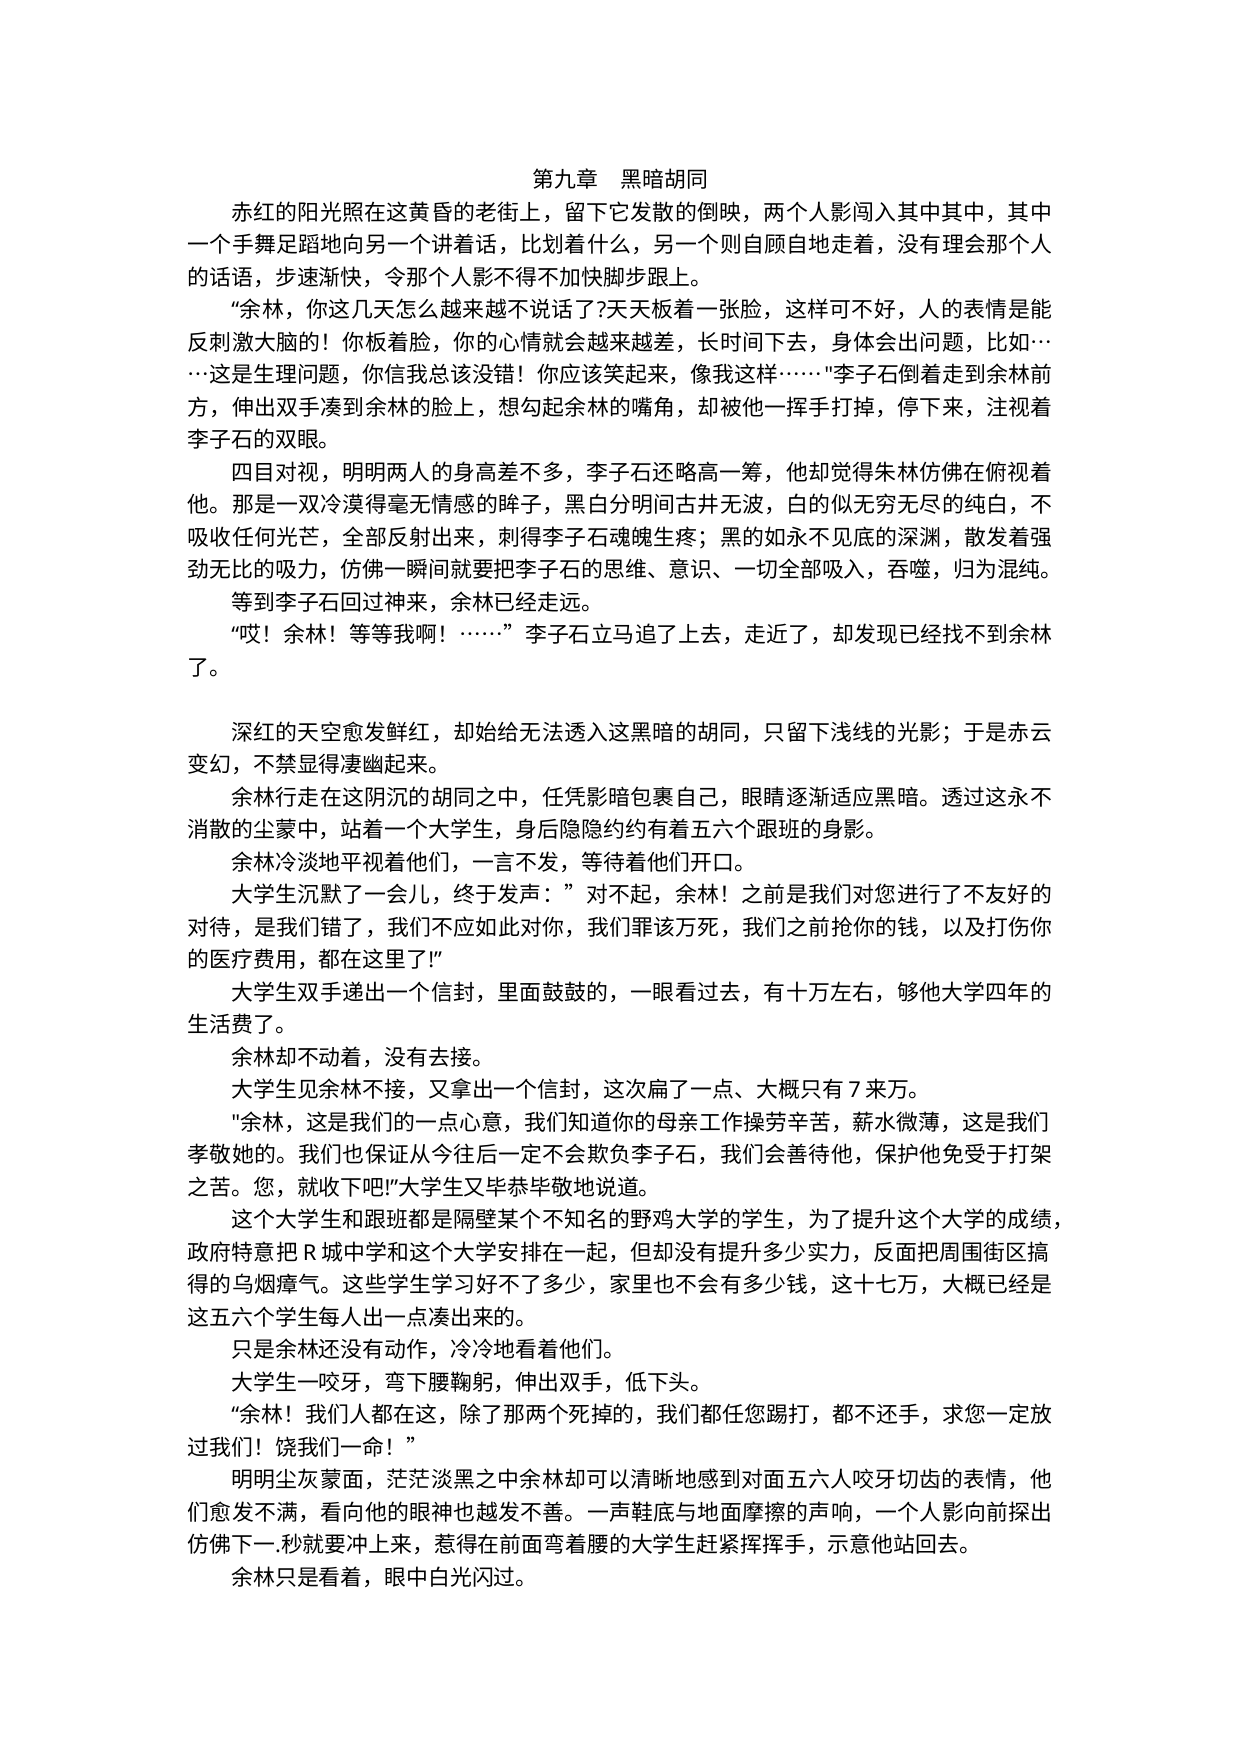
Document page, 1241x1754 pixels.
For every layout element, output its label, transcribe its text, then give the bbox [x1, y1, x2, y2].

text 只是余林还没有动作，冷冷地看着他们。 [187, 1332, 1053, 1364]
text “余林，你这几天怎么越来越不说话了?天天板着一张脸，这样可不好，人的表情是能反刺激大脑的！你板着脸，你的心情就会越来越差，长时间下去，身体会出问题，比如……这是生理问题，你信我总该没错！你应该笑起来，像我这样……"李子石倒着走到余林前方，伸出双手凑到余林的脸上，想勾起余林的嘴角，却被他一挥手打掉，停下来，注视着李子石的双眼。 [187, 292, 1053, 454]
text 深红的天空愈发鲜红，却始给无法透入这黑暗的胡同，只留下浅线的光影；于是赤云变幻，不禁显得凄幽起来。 [187, 714, 1053, 779]
text 大学生沉默了一会儿，终于发声：”对不起，余林！之前是我们对您进行了不友好的对待，是我们错了，我们不应如此对你，我们罪该万死，我们之前抢你的钱，以及打伤你的医疗费用，都在这里了!” [187, 877, 1053, 974]
text 大学生双手递出一个信封，里面鼓鼓的，一眼看过去，有十万左右，够他大学四年的生活费了。 [187, 974, 1053, 1039]
list 黑暗胡同 [187, 162, 1053, 194]
text "余林，这是我们的一点心意，我们知道你的母亲工作操劳辛苦，薪水微薄，这是我们孝敬她的。我们也保证从今往后一定不会欺负李子石，我们会善待他，保护他免受于打架之苦。您，就收下吧!”大学生又毕恭毕敬地说道。 [187, 1104, 1053, 1202]
text 等到李子石回过神来，余林已经走远。 [187, 584, 1053, 617]
text 余林冷淡地平视着他们，一言不发，等待着他们开口。 [187, 844, 1053, 877]
text 余林只是看着，眼中白光闪过。 [187, 1559, 1053, 1592]
text 大学生见余林不接，又拿出一个信封，这次扁了一点、大概只有7来万。 [187, 1072, 1053, 1104]
text 余林行走在这阴沉的胡同之中，任凭影暗包裹自己，眼睛逐渐适应黑暗。透过这永不消散的尘蒙中，站着一个大学生，身后隐隐约约有着五六个跟班的身影。 [187, 779, 1053, 844]
text 四目对视，明明两人的身高差不多，李子石还略高一筹，他却觉得朱林仿佛在俯视着他。那是一双冷漠得毫无情感的眸子，黑白分明间古井无波，白的似无穷无尽的纯白，不吸收任何光芒，全部反射出来，刺得李子石魂魄生疼；黑的如永不见底的深渊，散发着强劲无比的吸力，仿佛一瞬间就要把李子石的思维、意识、一切全部吸入，吞噬，归为混纯。 [187, 454, 1053, 584]
text “哎！余林！等等我啊！……”李子石立马追了上去，走近了，却发现已经找不到余林了。 [187, 617, 1053, 682]
text 明明尘灰蒙面，茫茫淡黑之中余林却可以清晰地感到对面五六人咬牙切齿的表情，他们愈发不满，看向他的眼神也越发不善。一声鞋底与地面摩擦的声响，一个人影向前探出，仿佛下一.秒就要冲上来，惹得在前面弯着腰的大学生赶紧挥挥手，示意他站回去。 [187, 1462, 1053, 1559]
text “余林！我们人都在这，除了那两个死掉的，我们都任您踢打，都不还手，求您一定放过我们！饶我们一命！” [187, 1397, 1053, 1462]
text 这个大学生和跟班都是隔壁某个不知名的野鸡大学的学生，为了提升这个大学的成绩，政府特意把R城中学和这个大学安排在一起，但却没有提升多少实力，反面把周围街区搞得的乌烟瘴气。这些学生学习好不了多少，家里也不会有多少钱，这十七万，大概已经是这五六个学生每人出一点凑出来的。 [187, 1202, 1053, 1332]
text 赤红的阳光照在这黄昏的老街上，留下它发散的倒映，两个人影闯入其中其中，其中一个手舞足蹈地向另一个讲着话，比划着什么，另一个则自顾自地走着，没有理会那个人的话语，步速渐快，令那个人影不得不加快脚步跟上。 [187, 194, 1053, 292]
text 余林却不动着，没有去接。 [187, 1039, 1053, 1072]
text 大学生一咬牙，弯下腰鞠躬，伸出双手，低下头。 [187, 1364, 1053, 1397]
